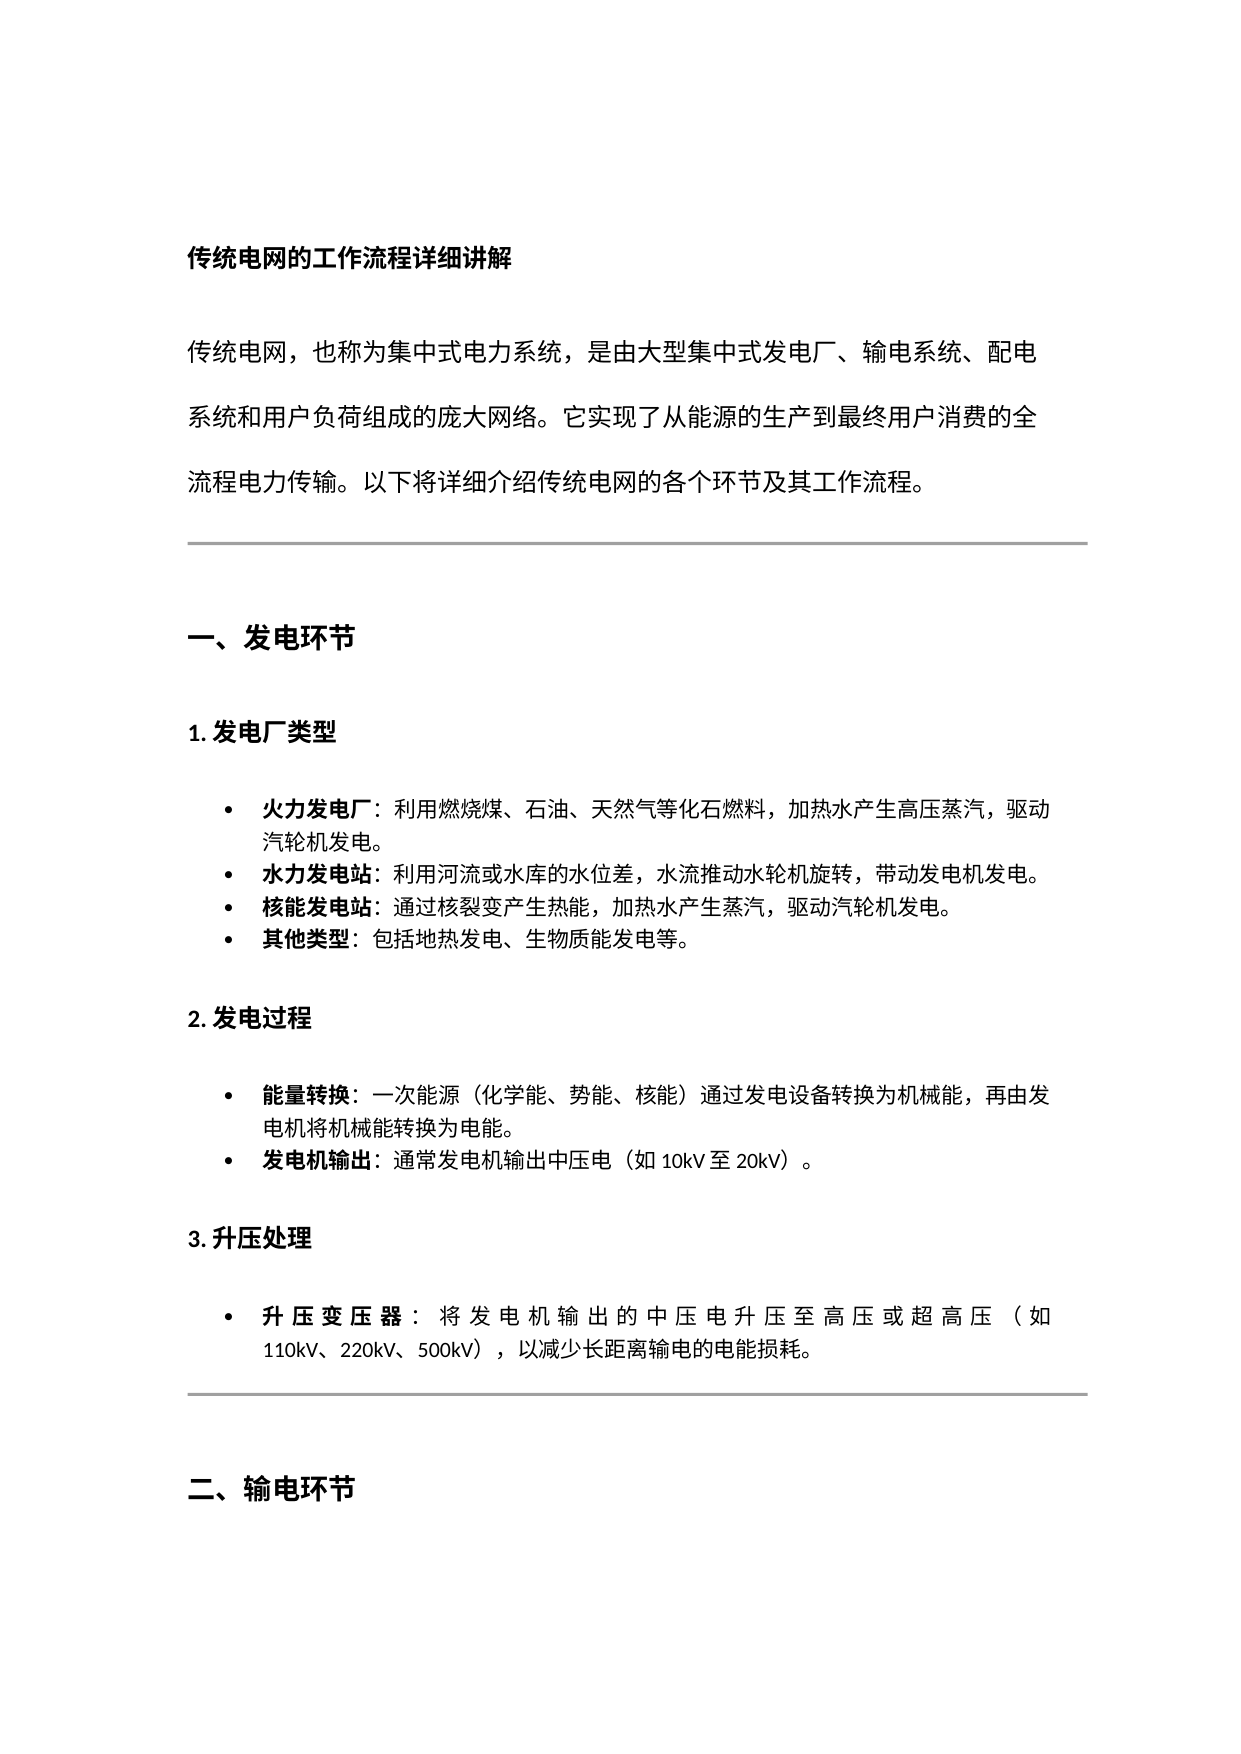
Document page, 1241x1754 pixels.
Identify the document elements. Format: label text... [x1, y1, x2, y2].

list 升压变压器：将发电机输出的中压电升压至高压或超高压（如110kV、220kV、500kV），以减少长距离输电的电能损耗。 [225, 1299, 1053, 1364]
subtitle 一、发电环节 [187, 604, 1053, 669]
list 核能发电站：通过核裂变产生热能，加热水产生蒸汽，驱动汽轮机发电。 [225, 889, 1053, 922]
text 2. 发电过程 [187, 984, 1053, 1049]
text 3. 升压处理 [187, 1204, 1053, 1269]
list 水力发电站：利用河流或水库的水位差，水流推动水轮机旋转，带动发电机发电。 [225, 857, 1053, 889]
text 传统电网，也称为集中式电力系统，是由大型集中式发电厂、输电系统、配电系统和用户负荷组成的庞大网络。它实现了从能源的生产到最终用户消费的全流程电力传输。以下将详细介绍传统电网的各个环节及其工作流程。 [187, 318, 1053, 513]
list 发电机输出：通常发电机输出中压电（如10kV至20kV）。 [225, 1143, 1053, 1175]
subtitle 二、输电环节 [187, 1454, 1053, 1519]
list 能量转换：一次能源（化学能、势能、核能）通过发电设备转换为机械能，再由发电机将机械能转换为电能。 [225, 1078, 1053, 1143]
text 传统电网的工作流程详细讲解 [187, 224, 1053, 289]
list 火力发电厂：利用燃烧煤、石油、天然气等化石燃料，加热水产生高压蒸汽，驱动汽轮机发电。 [225, 792, 1053, 857]
list 其他类型：包括地热发电、生物质能发电等。 [225, 922, 1053, 954]
text 1. 发电厂类型 [187, 698, 1053, 763]
